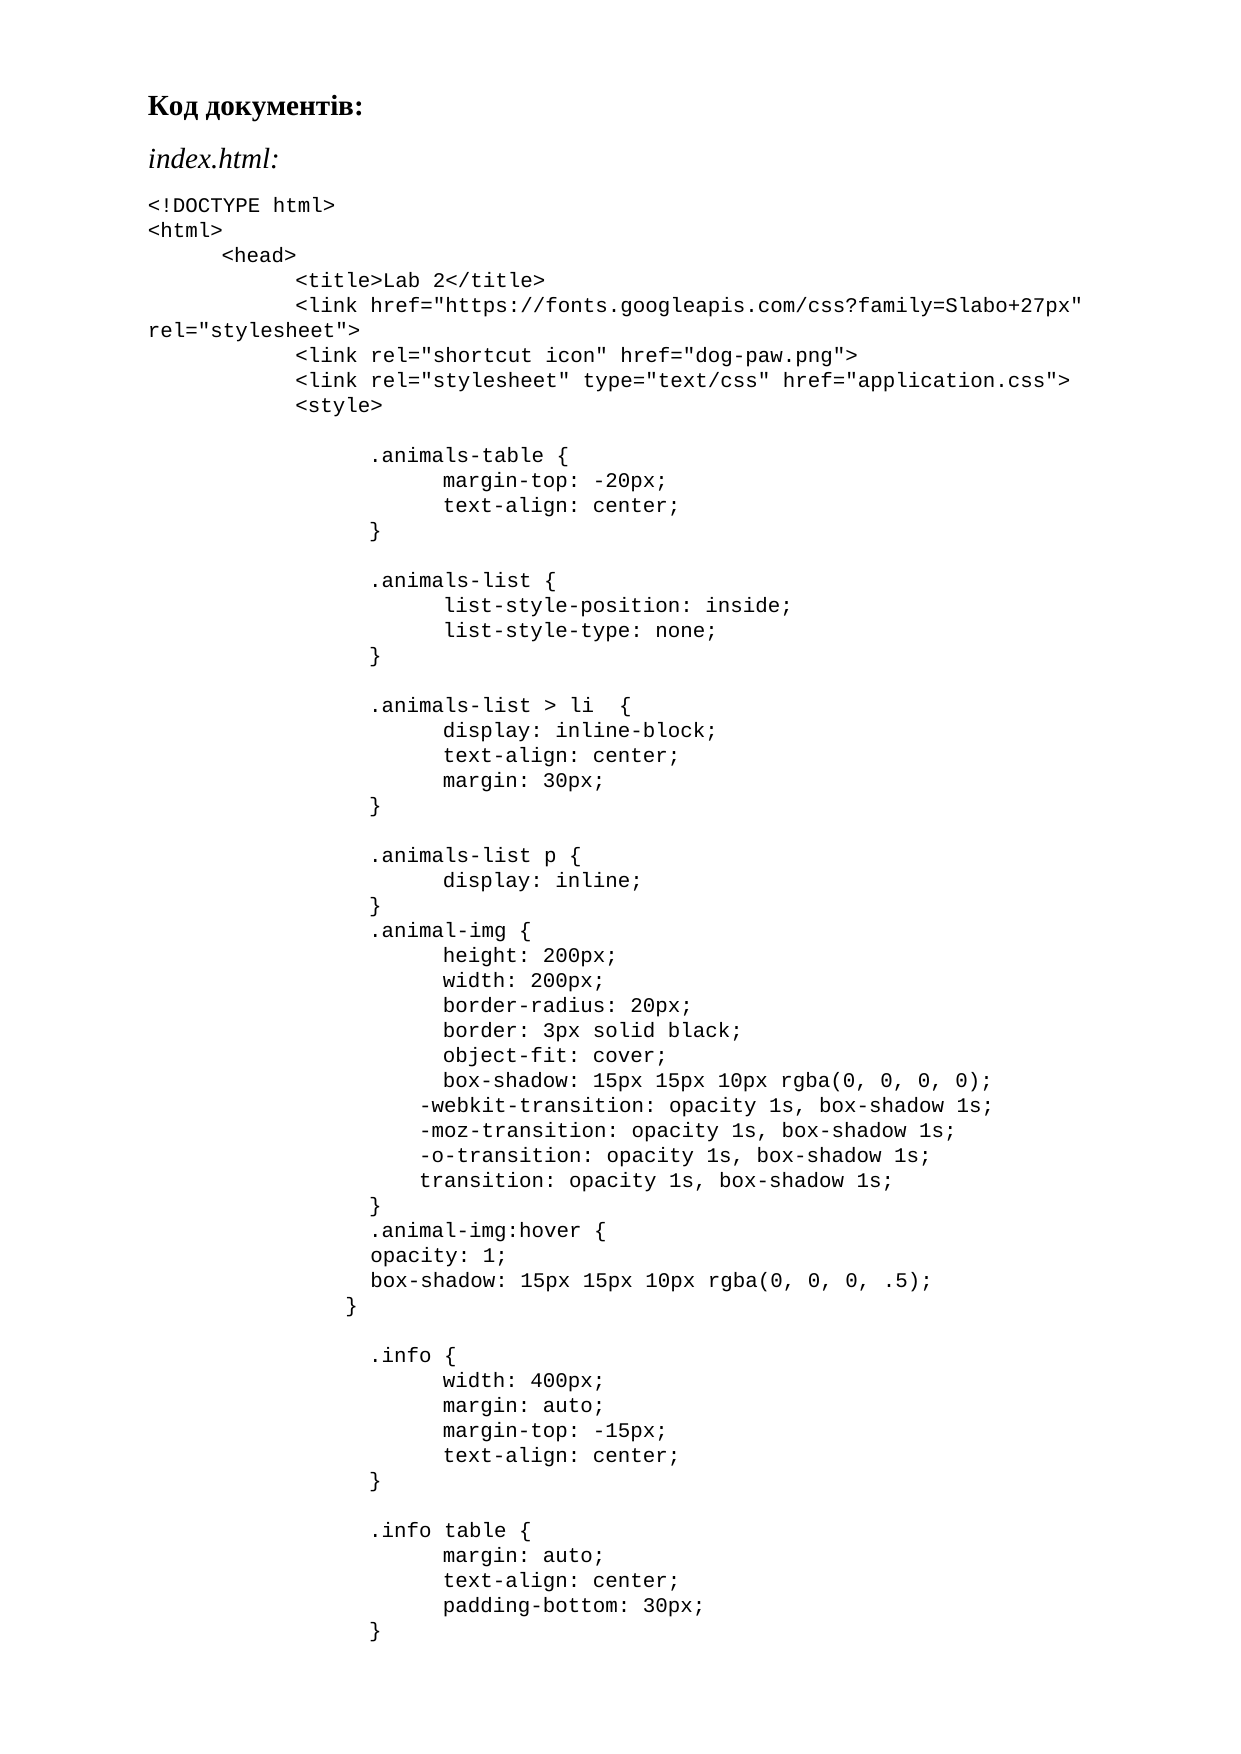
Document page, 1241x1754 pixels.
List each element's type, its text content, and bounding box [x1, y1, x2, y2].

text border: 3px solid black; [148, 1019, 1152, 1044]
text <link href="https://fonts.googleapis.com/css?family=Slabo+27px" rel="stylesheet"> [148, 294, 1152, 344]
text .info { [148, 1344, 1152, 1369]
text <!DOCTYPE html> [148, 194, 1152, 219]
text padding-bottom: 30px; [148, 1594, 1152, 1619]
text list-style-type: none; [148, 619, 1152, 644]
text height: 200px; [148, 944, 1152, 969]
text Код документів: [148, 88, 1152, 122]
text display: inline; [148, 869, 1152, 894]
text -webkit-transition: opacity 1s, box-shadow 1s; [148, 1094, 1152, 1119]
text } [148, 894, 1152, 919]
text margin-top: -20px; [148, 469, 1152, 494]
text <style> [148, 394, 1152, 419]
text .animals-list { [148, 569, 1152, 594]
text } [148, 1469, 1152, 1494]
text } [148, 1194, 1152, 1219]
text display: inline-block; [148, 719, 1152, 744]
text .info table { [148, 1519, 1152, 1544]
text <link rel="shortcut icon" href="dog-paw.png"> [148, 344, 1152, 369]
text list-style-position: inside; [148, 594, 1152, 619]
text .animals-list > li { [148, 694, 1152, 719]
text margin-top: -15px; [148, 1419, 1152, 1444]
text opacity: 1; [148, 1244, 1152, 1269]
text } [148, 1619, 1152, 1644]
text margin: auto; [148, 1394, 1152, 1419]
text width: 200px; [148, 969, 1152, 994]
text text-align: center; [148, 1444, 1152, 1469]
text text-align: center; [148, 1569, 1152, 1594]
text text-align: center; [148, 494, 1152, 519]
text text-align: center; [148, 744, 1152, 769]
text -moz-transition: opacity 1s, box-shadow 1s; [148, 1119, 1152, 1144]
text width: 400px; [148, 1369, 1152, 1394]
text <title>Lab 2</title> [148, 269, 1152, 294]
text } [148, 644, 1152, 669]
text <link rel="stylesheet" type="text/css" href="application.css"> [148, 369, 1152, 394]
text } [148, 794, 1152, 819]
text margin: auto; [148, 1544, 1152, 1569]
text <head> [148, 244, 1152, 269]
text box-shadow: 15px 15px 10px rgba(0, 0, 0, 0); [148, 1069, 1152, 1094]
text object-fit: cover; [148, 1044, 1152, 1069]
text transition: opacity 1s, box-shadow 1s; [148, 1169, 1152, 1194]
text <html> [148, 219, 1152, 244]
text .animal-img:hover { [148, 1219, 1152, 1244]
text .animals-list p { [148, 844, 1152, 869]
text -o-transition: opacity 1s, box-shadow 1s; [148, 1144, 1152, 1169]
text } [148, 1294, 1152, 1319]
text index.html: [148, 141, 1152, 175]
text .animal-img { [148, 919, 1152, 944]
text .animals-table { [148, 444, 1152, 469]
text margin: 30px; [148, 769, 1152, 794]
text border-radius: 20px; [148, 994, 1152, 1019]
text box-shadow: 15px 15px 10px rgba(0, 0, 0, .5); [148, 1269, 1152, 1294]
text } [148, 519, 1152, 544]
